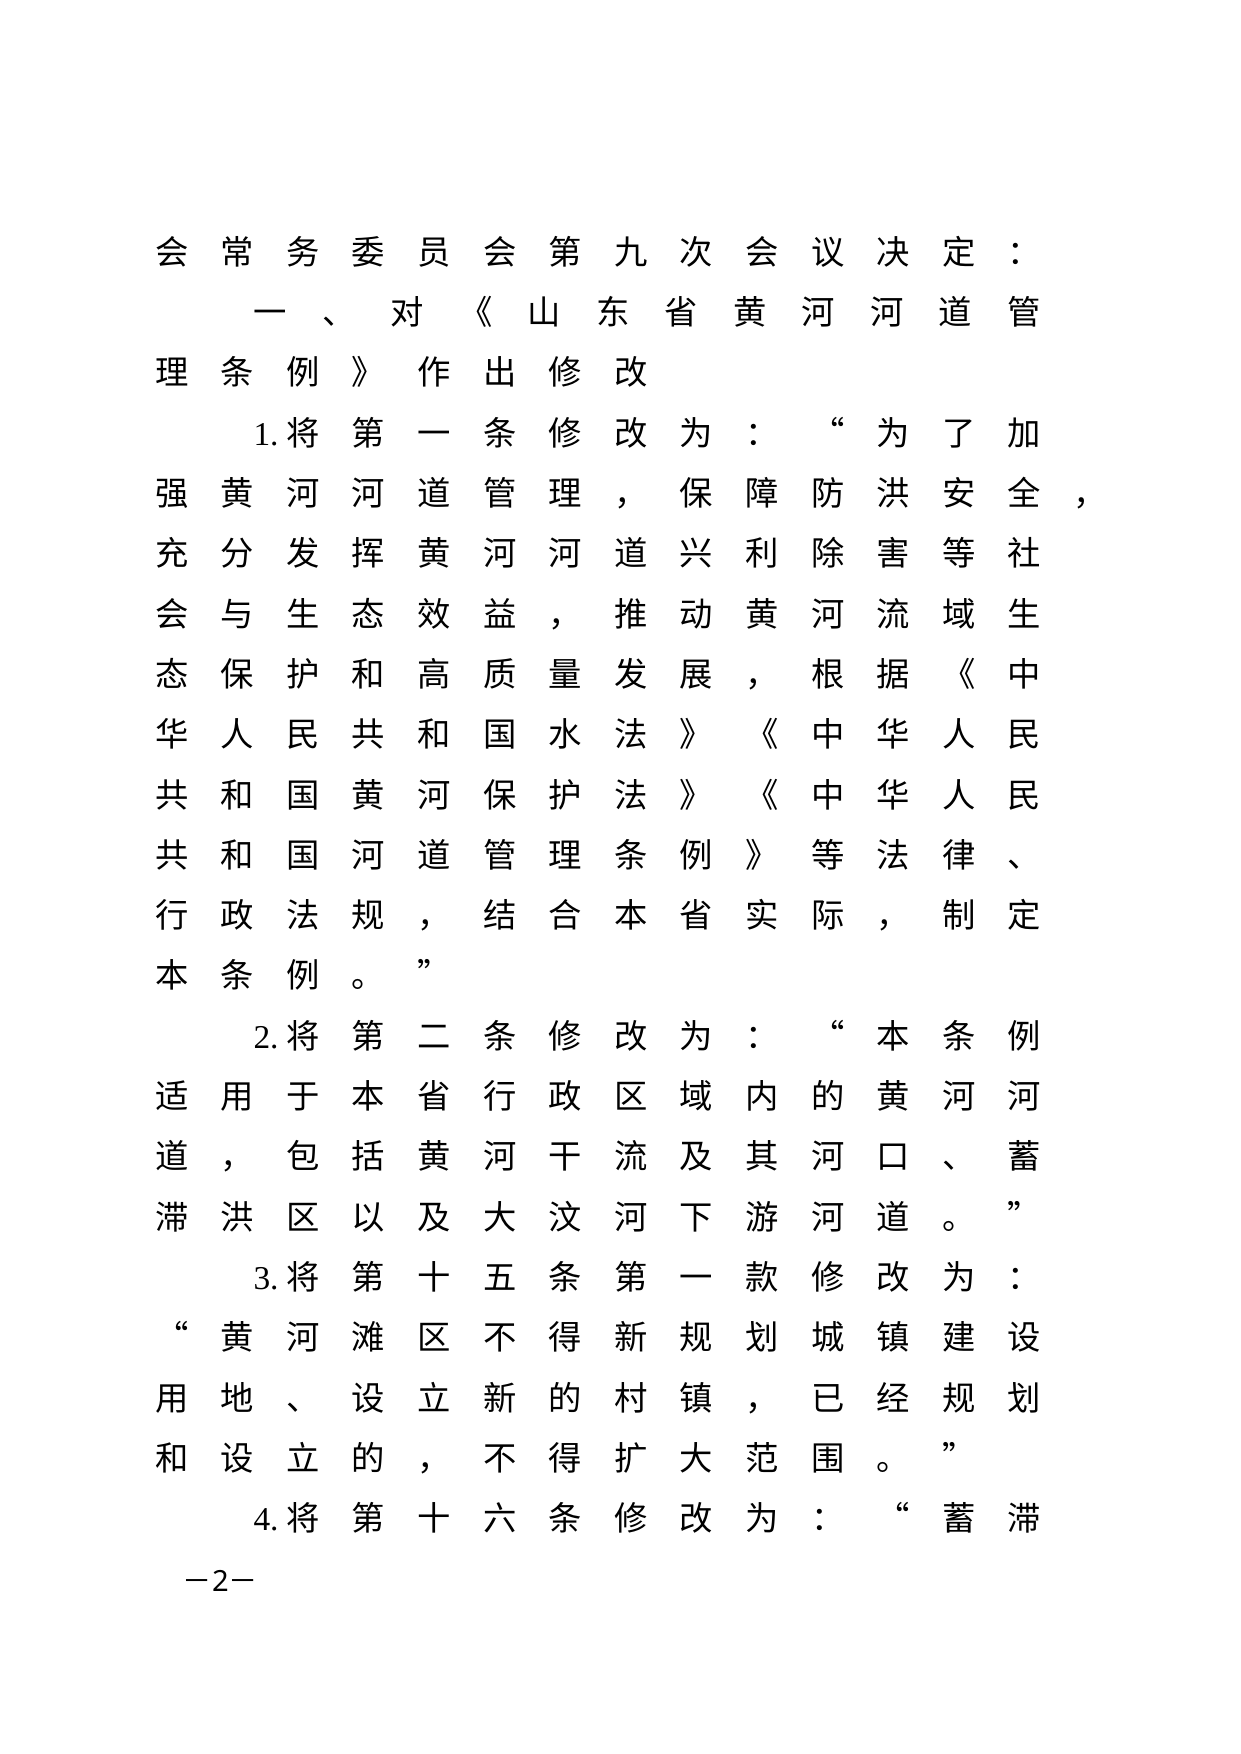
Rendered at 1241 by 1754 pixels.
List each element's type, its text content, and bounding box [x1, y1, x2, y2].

text 4. 将第十六条修改为：“蓄滞洪区的土地利用、开发和各项建设，应当符合蓄滞洪区建设与管理规划，满足防洪要求，保持蓄滞洪能力。蓄滞洪区内不得围湖造田。” [155, 1486, 1073, 1546]
text 3. 将第十五条第一款修改为：“黄河滩区不得新规划城镇建设用地、设立新的村镇，已经规划和设立的，不得扩大范围。” [155, 1245, 1073, 1486]
list 一、对《山东省黄河河道管理条例》作出修改 [155, 280, 1073, 400]
text 1. 将第一条修改为：“为了加强黄河河道管理，保障防洪安全，充分发挥黄河河道兴利除害等社会与生态效益，推动黄河流域生态保护和高质量发展，根据《中华人民共和国水法》《中华人民共和国黄河保护法》《中华人民共和国河道管理条例》等法律、行政法规，结合本省实际，制定本条例。” [155, 400, 1073, 1003]
text 山东省第十四届人民代表大会常务委员会第九次会议决定： [155, 219, 1073, 280]
text 2. 将第二条修改为：“本条例适用于本省行政区域内的黄河河道，包括黄河干流及其河口、蓄滞洪区以及大汶河下游河道。” [155, 1003, 1073, 1245]
